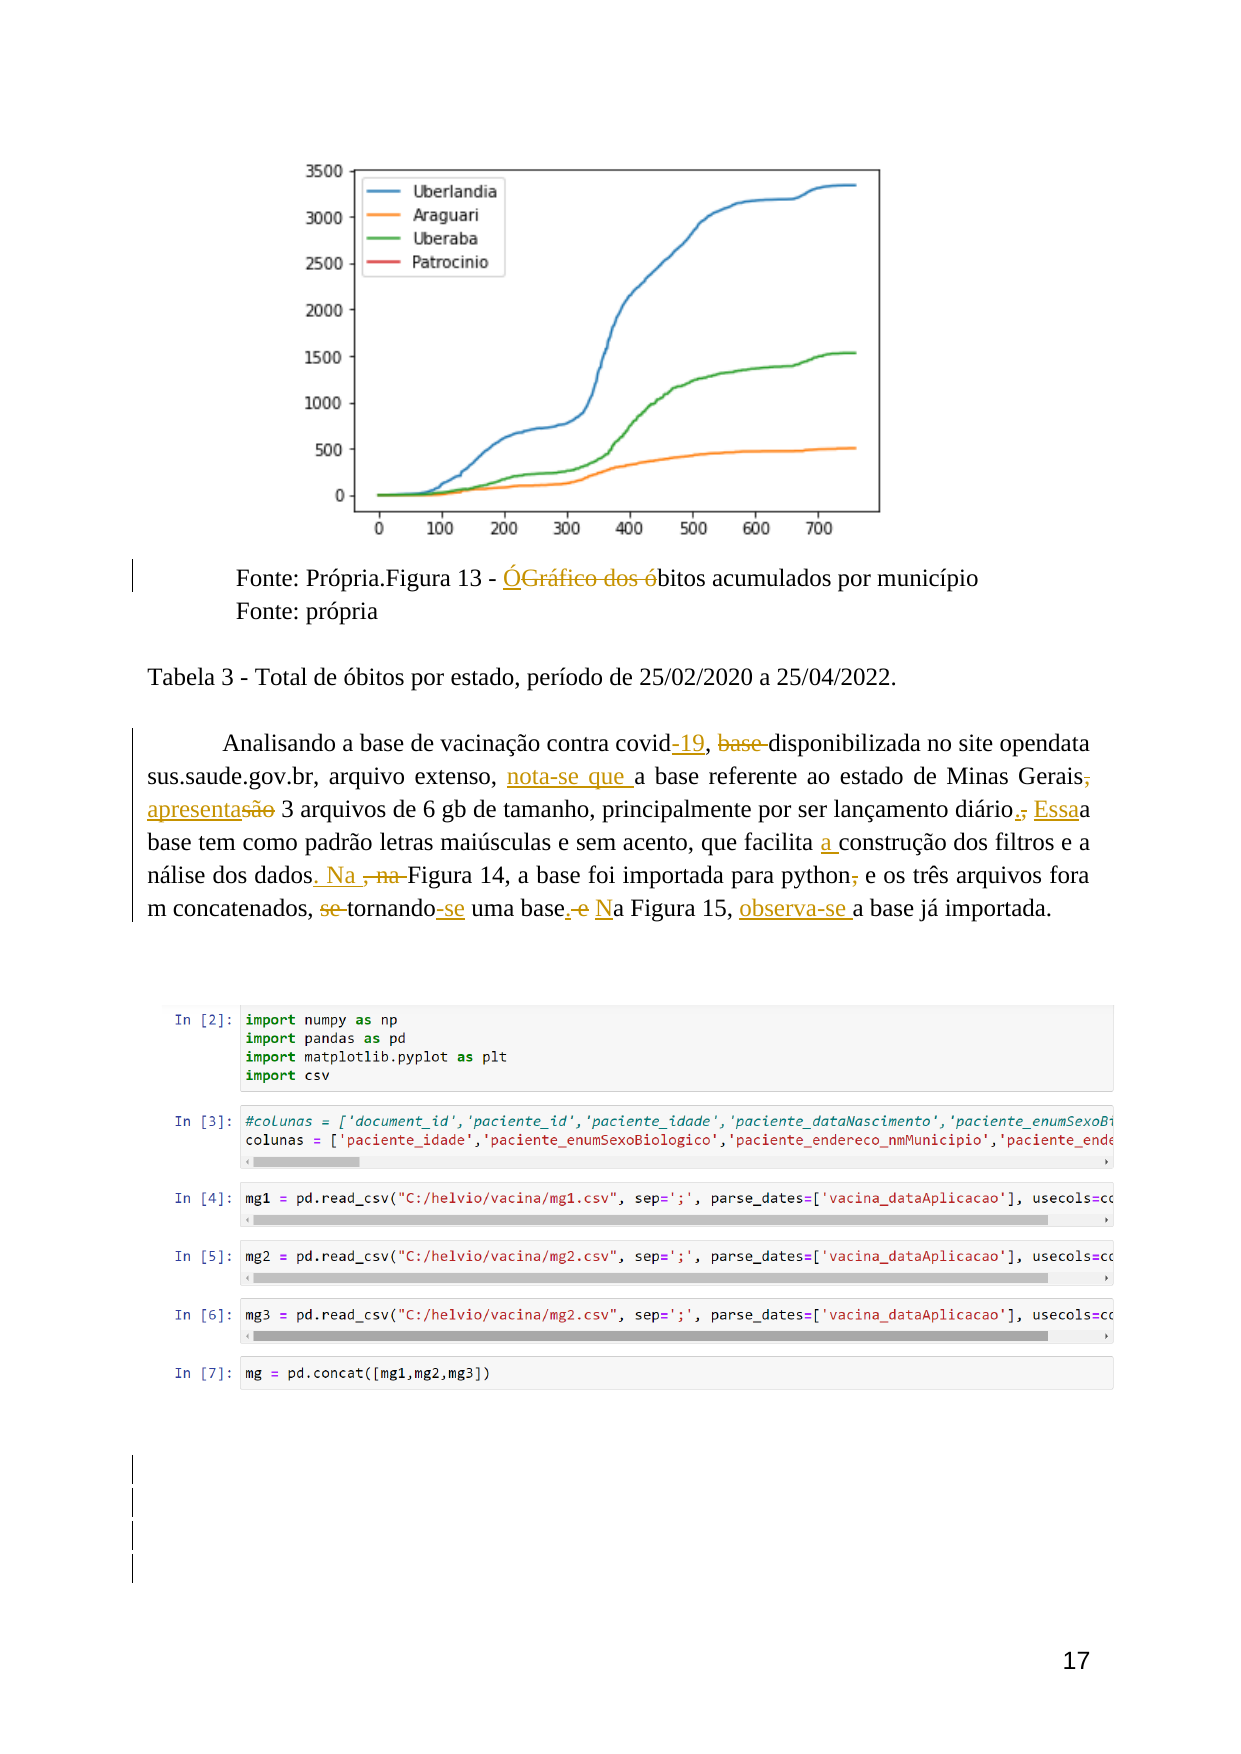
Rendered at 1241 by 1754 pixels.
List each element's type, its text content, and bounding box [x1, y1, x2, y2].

text Tabela 3 - Total de óbitos por estado, período de 25/02/2020 a 25/04/2022. [147, 662, 1090, 691]
text Analisando a base de vacinação contra covid, disponibilizada no site opendatasus.saude.gov.br, arquivo extenso, a base referente ao estado de Minas Gerais 3 arquivos de 6 gb de tamanho, principalmente por ser lançamento diário a base tem como padrão letras maiúsculas e sem acento, que facilita construção dos filtros e análise dos dadosFigura 14, a base foi importada para python e os três arquivos foram concatenados, tornando uma base a Figura 15, a base já importada. [147, 728, 1090, 922]
text Fonte: própria [147, 596, 1090, 625]
picture [293, 157, 882, 541]
picture [161, 1005, 1115, 1392]
